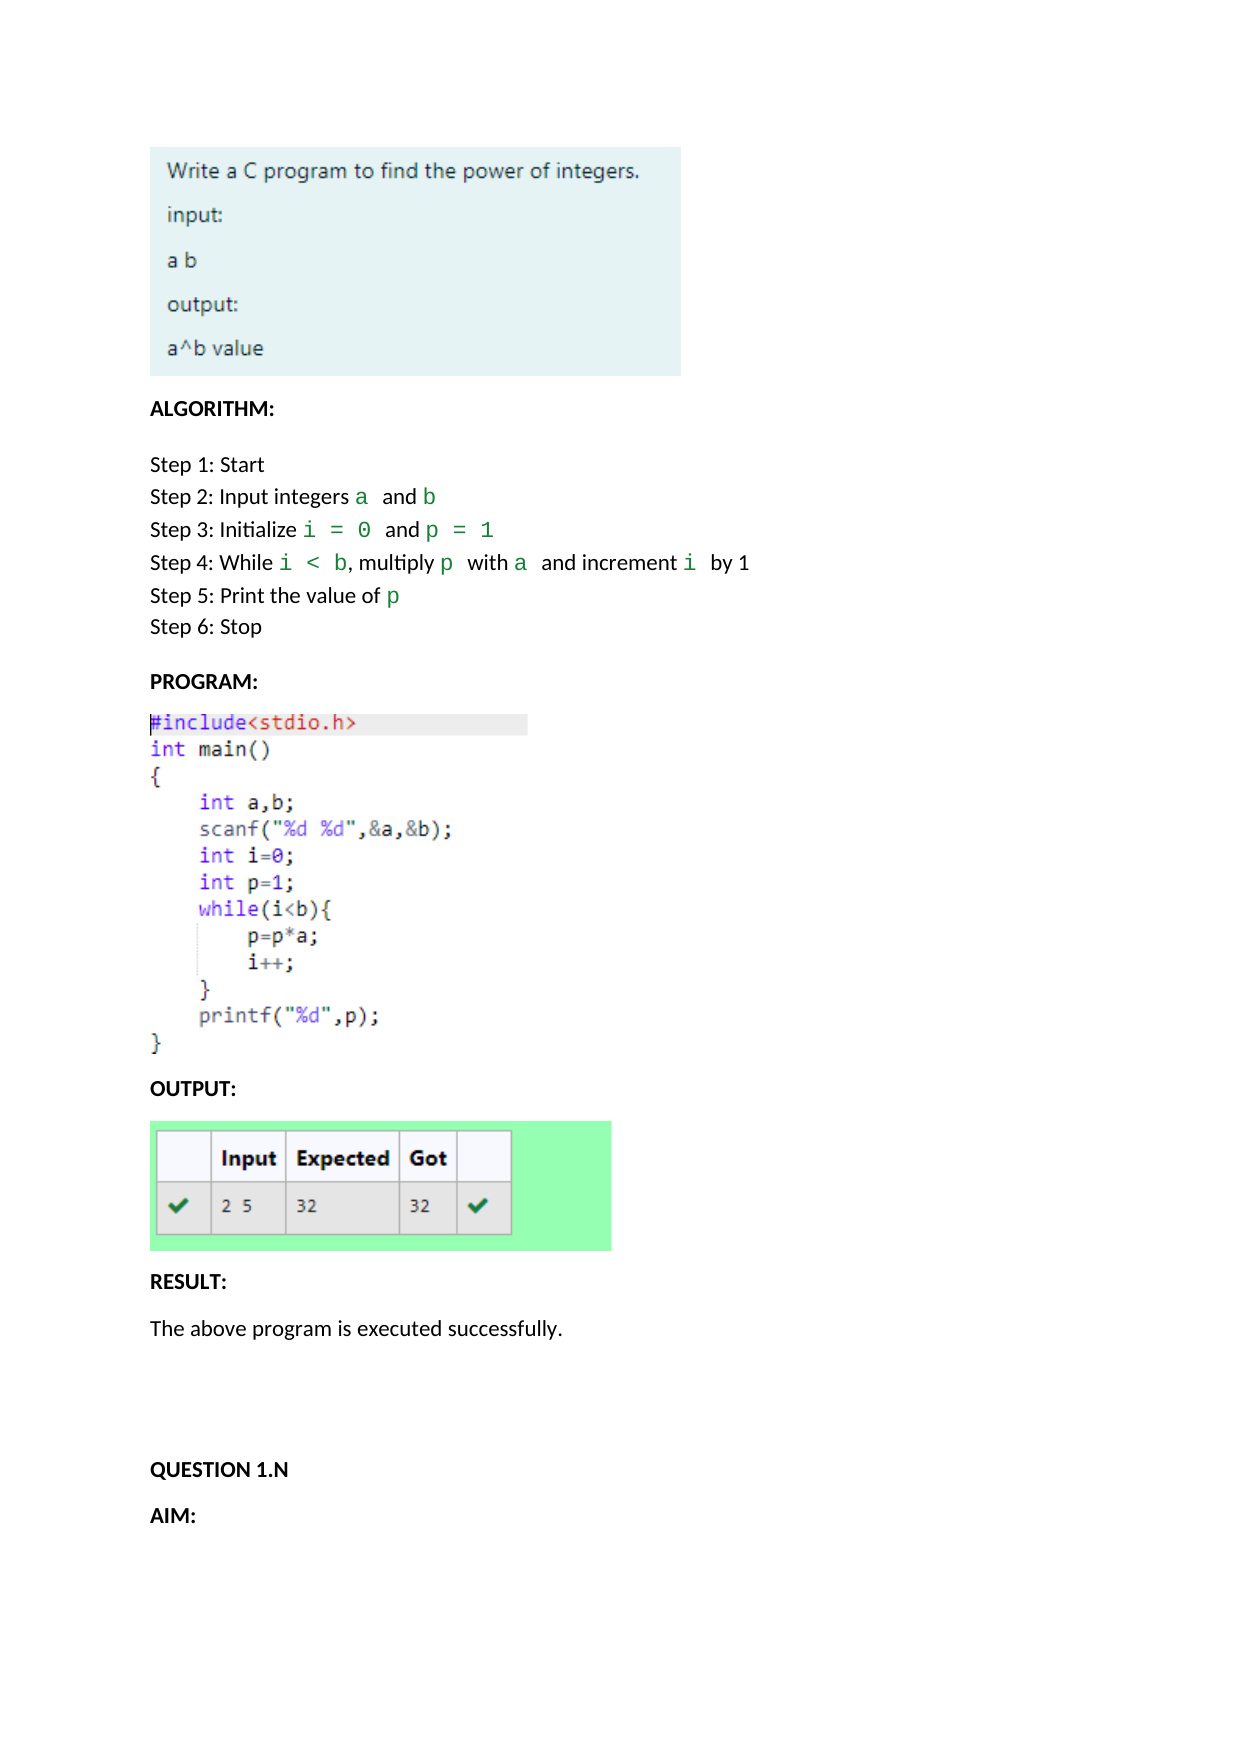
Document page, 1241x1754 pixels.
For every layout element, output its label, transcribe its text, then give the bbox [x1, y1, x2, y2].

subtitle QUESTION 1.N AIM: [150, 1455, 291, 1529]
text The above program is executed successfully. [150, 1314, 1101, 1342]
text Step 3: Initialize i = 0 and p = 1 [150, 515, 1101, 544]
text Step 4: While i < b, multiply p with a and increment i by 1 Step 5: Print the value of p [150, 548, 762, 610]
text Step 1: Start [150, 450, 1101, 478]
picture [150, 1121, 612, 1251]
text Step 6: Stop [150, 614, 1101, 640]
picture [150, 147, 682, 376]
text OUTPUT: [150, 1074, 1101, 1102]
subtitle PROGRAM: [150, 667, 1101, 695]
picture [150, 714, 528, 1054]
text Step 2: Input integers a and b [150, 482, 1101, 512]
text ALGORITHM: [150, 394, 1101, 423]
